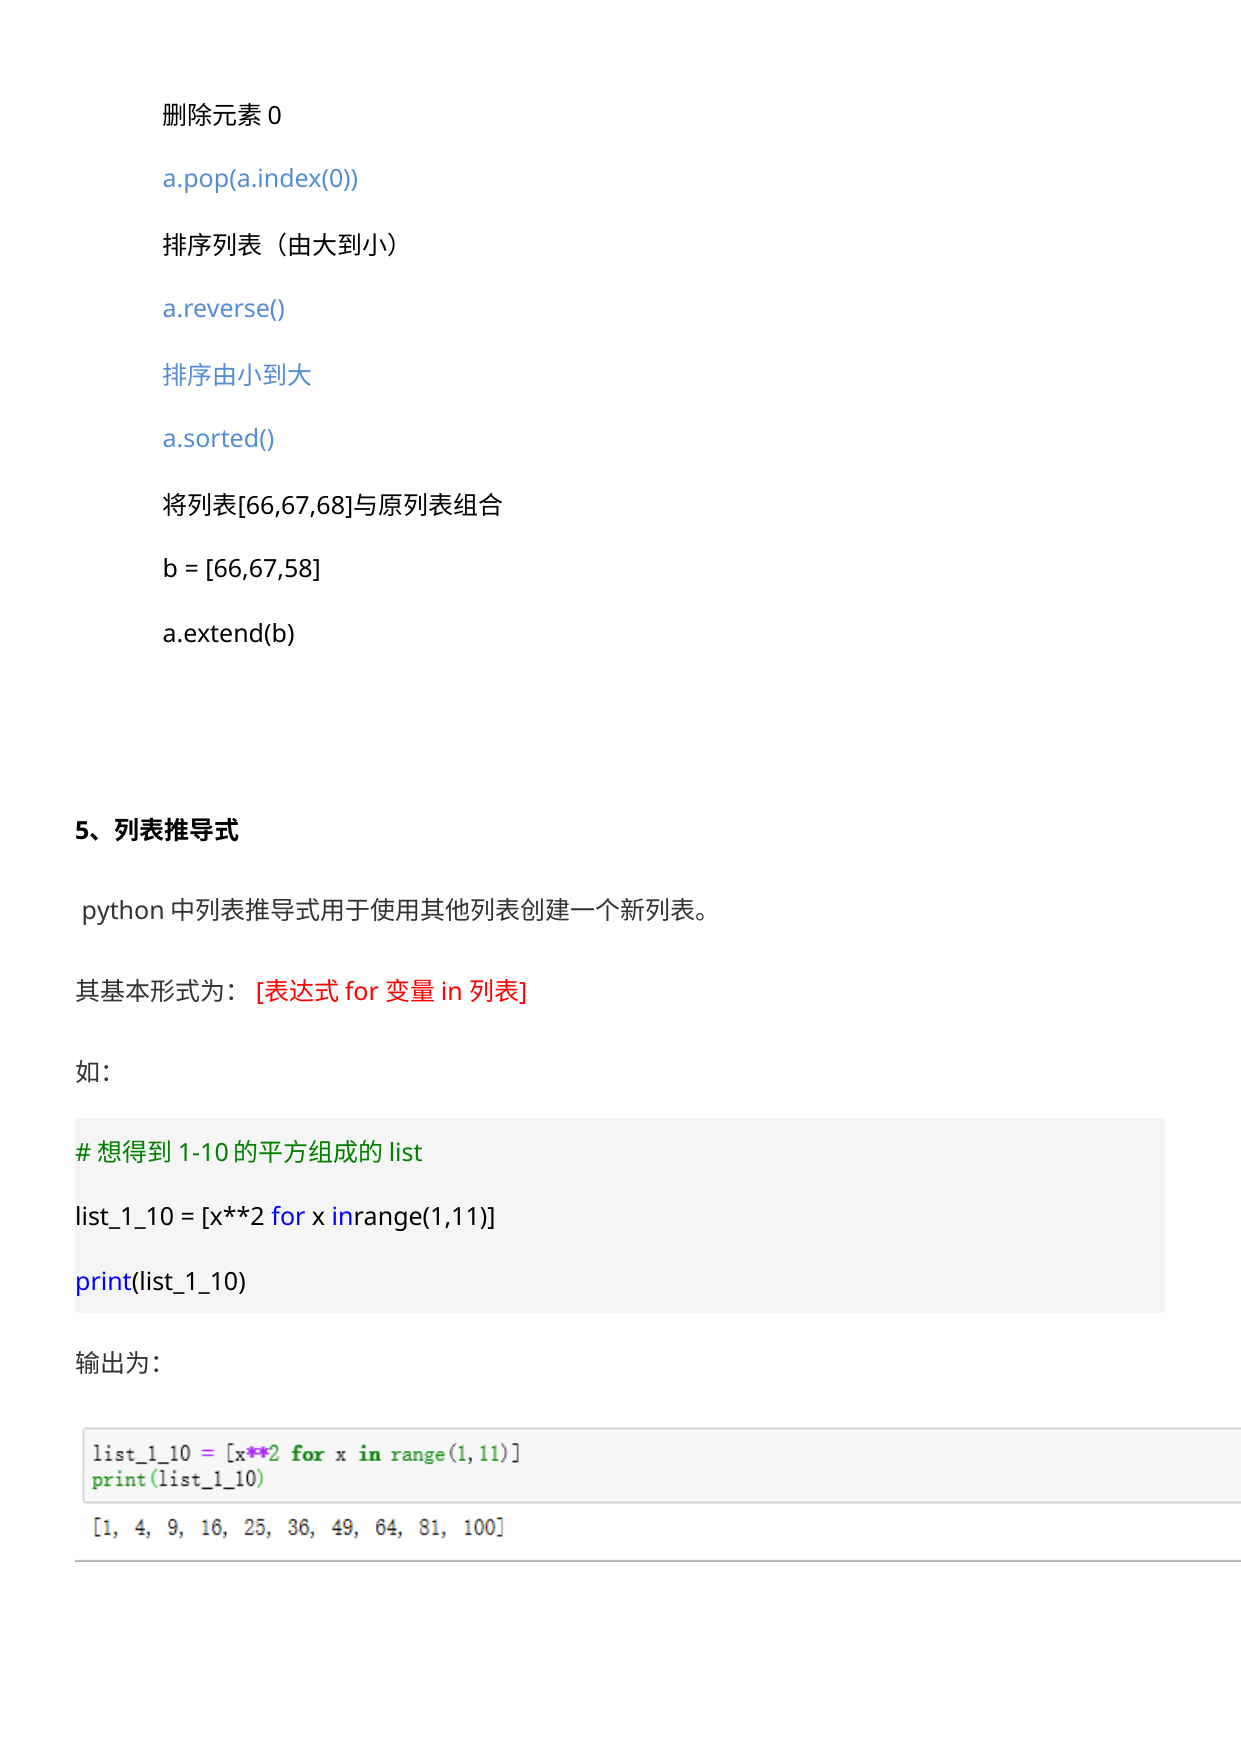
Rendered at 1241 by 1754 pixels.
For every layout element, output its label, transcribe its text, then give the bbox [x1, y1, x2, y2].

text 其基本形式为： [表达式 for 变量 in 列表] [75, 957, 1165, 1022]
text a.extend(b) [119, 601, 1165, 666]
text a.pop(a.index(0)) [119, 146, 1165, 211]
text 删除元素0 [119, 81, 1165, 146]
text b = [66,67,58] [119, 536, 1165, 601]
text a.sorted() [119, 406, 1165, 471]
picture [75, 1420, 1241, 1562]
text 如： [75, 1038, 1165, 1103]
text print(list_1_10) [75, 1248, 1165, 1313]
text 5、列表推导式 [75, 796, 1165, 861]
text a.reverse() [119, 276, 1165, 341]
text # 想得到1-10的平方组成的list [75, 1118, 1165, 1183]
text 输出为： [75, 1329, 1165, 1394]
text list_1_10 = [x**2 for x inrange(1,11)] [75, 1183, 1165, 1248]
text 排序列表（由大到小） [119, 211, 1165, 276]
text 将列表[66,67,68]与原列表组合 [119, 471, 1165, 536]
text 排序由小到大 [119, 341, 1165, 406]
text python中列表推导式用于使用其他列表创建一个新列表。 [75, 876, 1165, 941]
